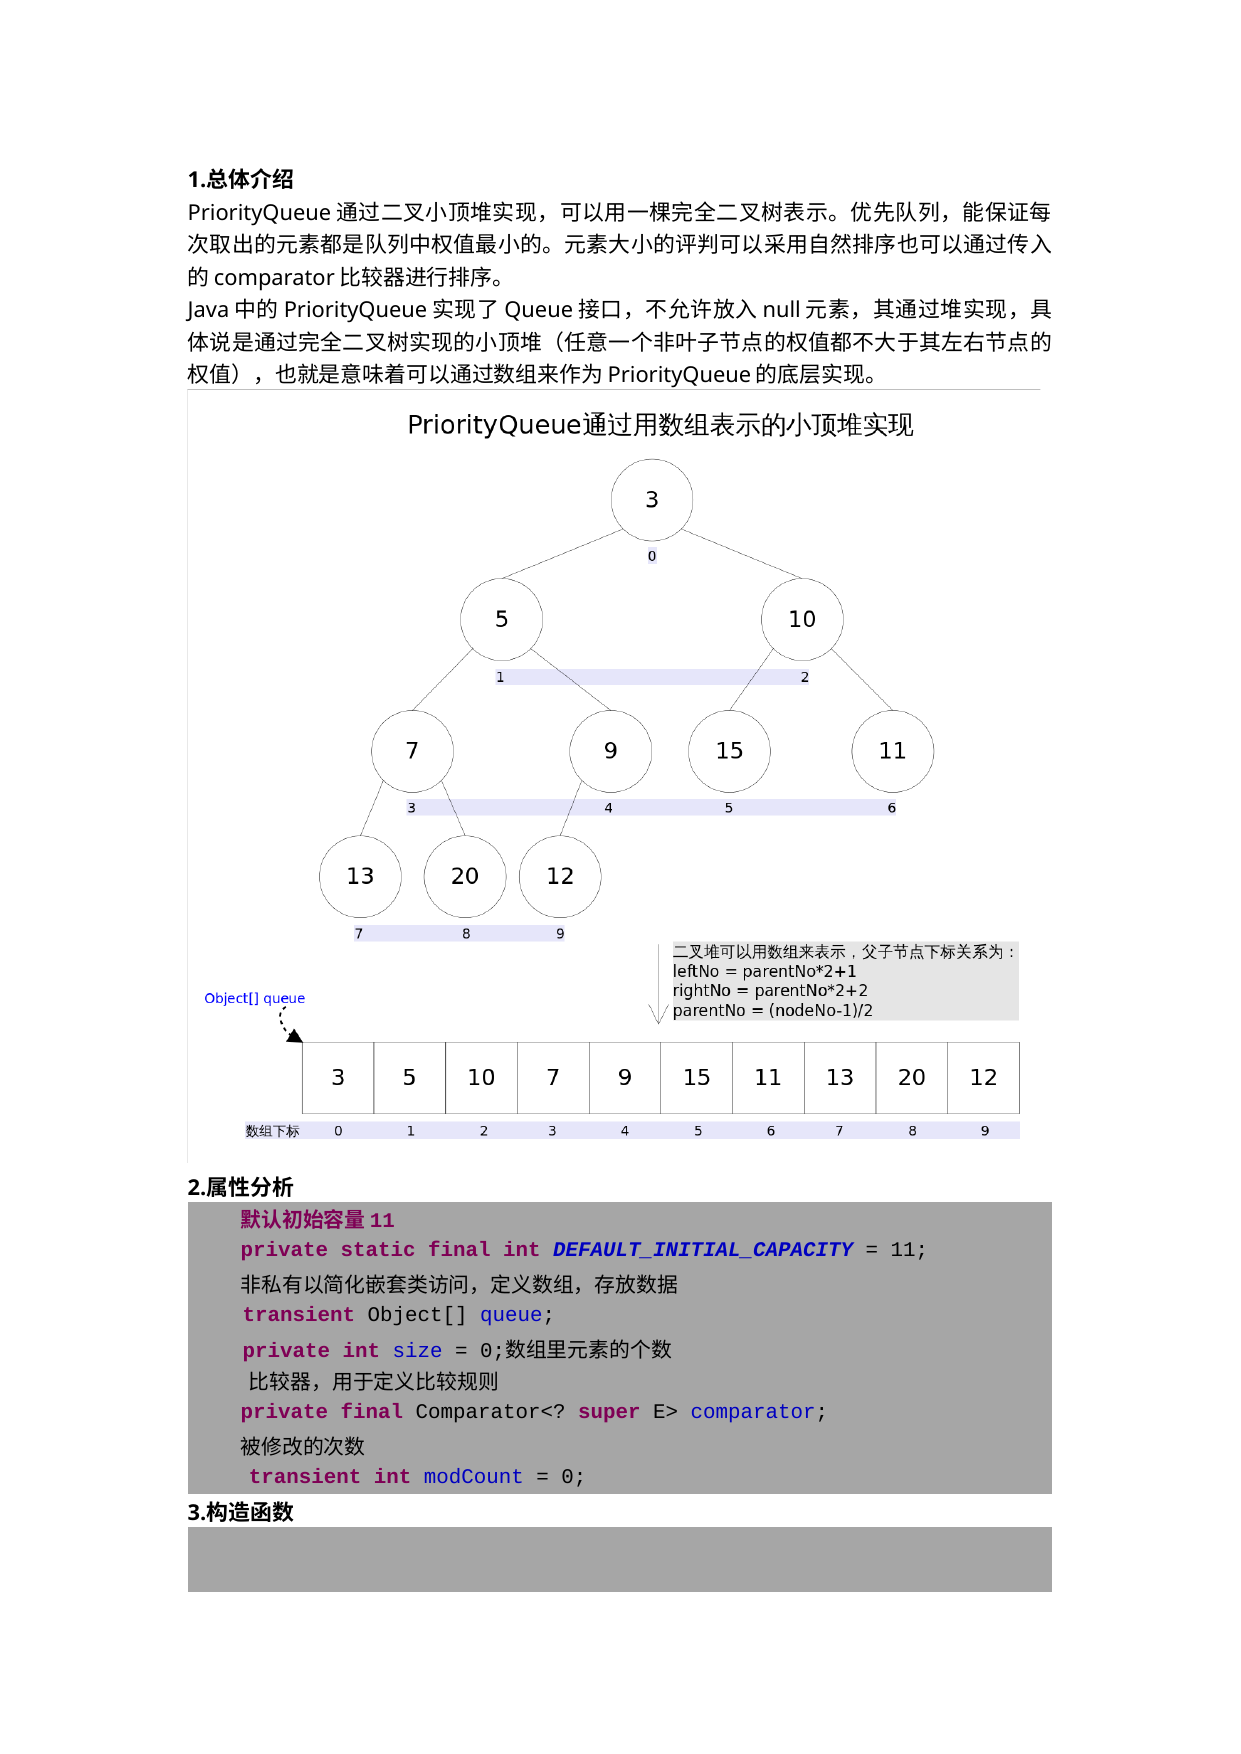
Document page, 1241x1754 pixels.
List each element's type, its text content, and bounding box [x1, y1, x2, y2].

text PriorityQueue通过二叉小顶堆实现，可以用一棵完全二叉树表示。优先队列，能保证每次取出的元素都是队列中权值最小的。元素大小的评判可以采用自然排序也可以通过传入的comparator比较器进行排序。 [187, 194, 1053, 292]
text 3.构造函数 [187, 1494, 1053, 1527]
text 1.总体介绍 [187, 162, 1053, 194]
picture [187, 389, 1041, 1163]
text 2.属性分析 [187, 1169, 1053, 1202]
table_header 默认初始容量11 private static final int DEFAULT_INITIAL_CAPACITY = 11; 非私有以简化嵌套类访问，定义数组，存放数据 transient Object[] queue; private int size = 0;数组里元素的个数 比较器，用于定义比较规则 private final Comparator<? super E> comparator; 被修改的次数 transient int modCount = 0; [188, 1202, 1052, 1494]
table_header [188, 1527, 1052, 1592]
text Java中的PriorityQueue实现了Queue接口，不允许放入null元素，其通过堆实现，具体说是通过完全二叉树实现的小顶堆（任意一个非叶子节点的权值都不大于其左右节点的权值），也就是意味着可以通过数组来作为PriorityQueue的底层实现。 [187, 292, 1053, 389]
